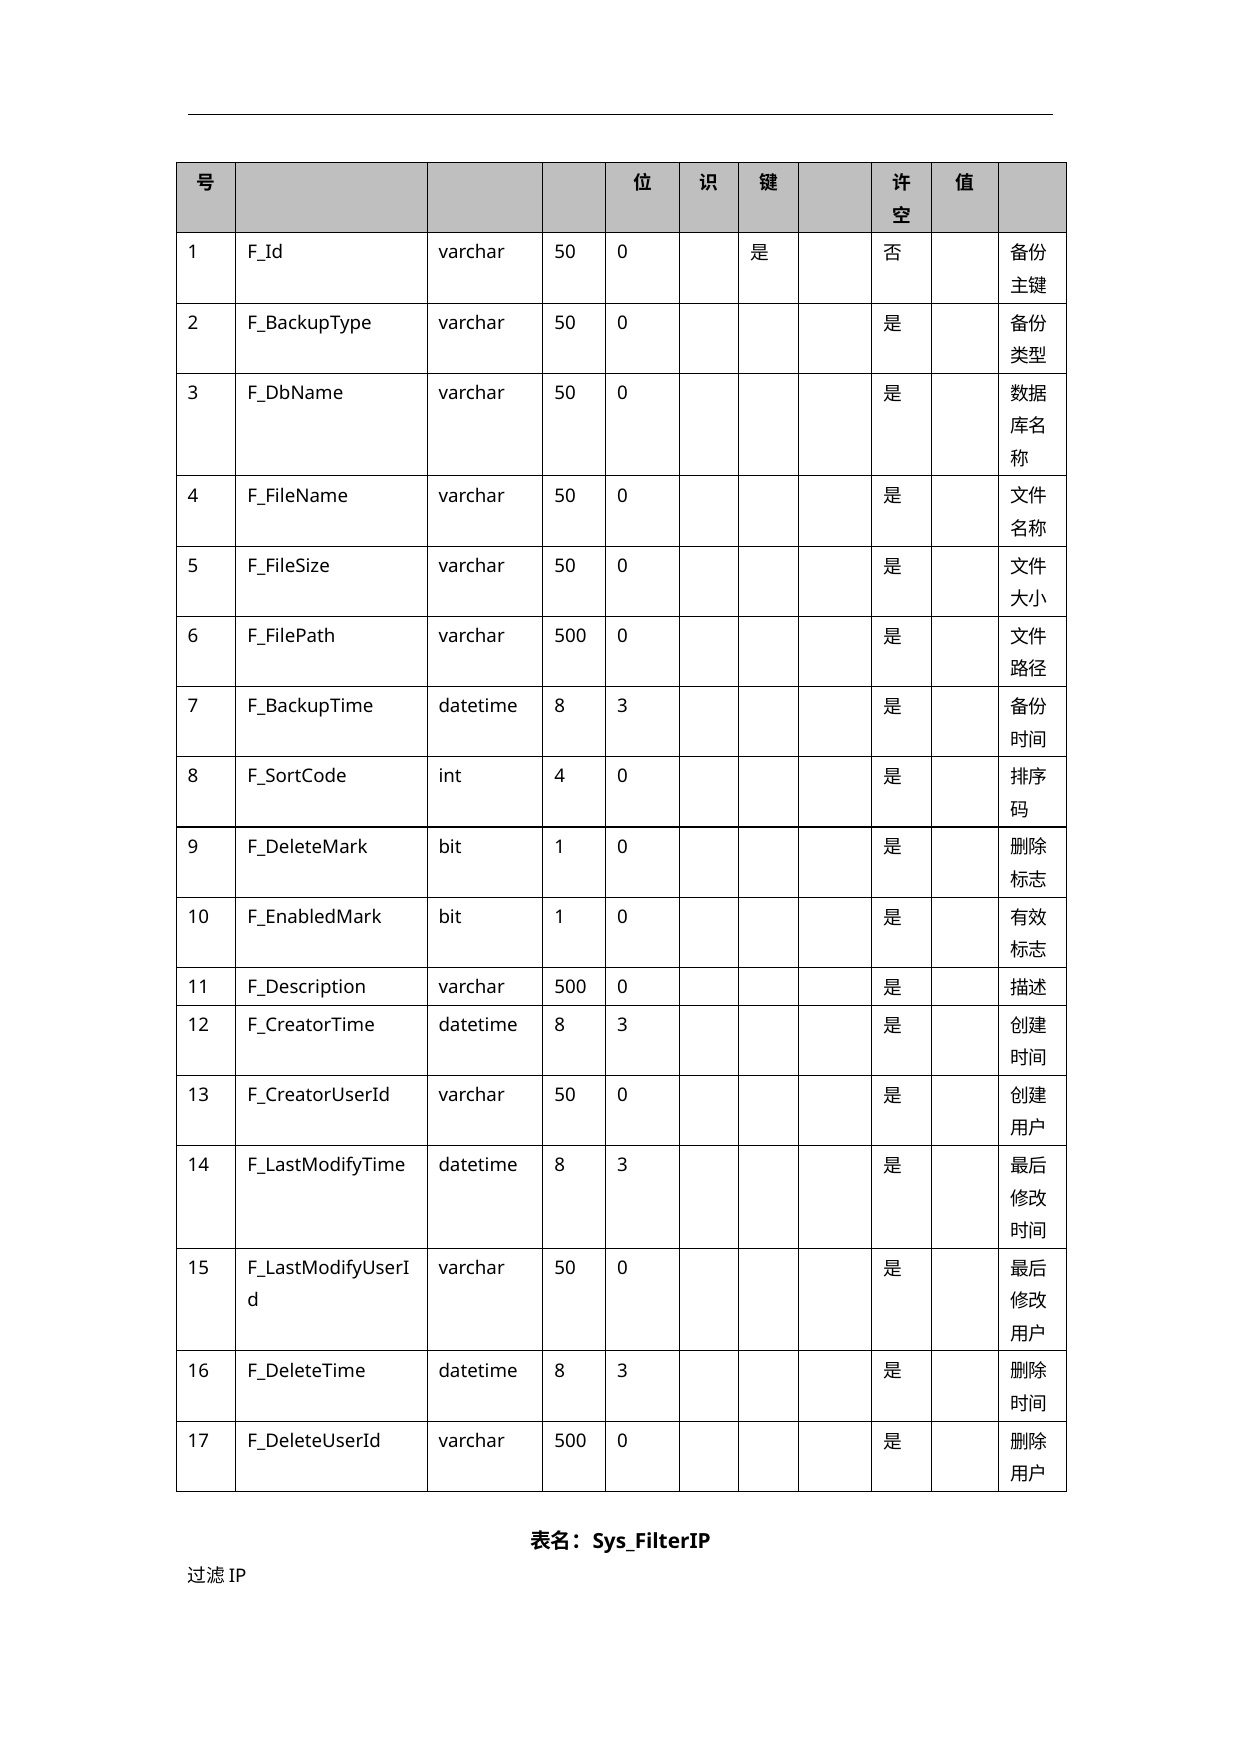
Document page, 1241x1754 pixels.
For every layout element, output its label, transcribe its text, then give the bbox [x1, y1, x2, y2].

table_cell [932, 617, 998, 686]
table_cell 是 [872, 1351, 931, 1421]
table_header 列名 [236, 163, 427, 232]
table_cell 创建用户 [999, 1076, 1066, 1145]
table_cell [680, 687, 738, 756]
table_cell 500 [543, 617, 605, 686]
table_cell 是 [872, 757, 931, 826]
table_cell 15 [177, 1249, 235, 1350]
table_cell [680, 828, 738, 897]
table_cell varchar [428, 374, 542, 475]
table_cell [680, 374, 738, 475]
table_cell 0 [606, 1249, 679, 1350]
table_cell 有效标志 [999, 898, 1066, 967]
table_cell [932, 757, 998, 826]
table_cell 13 [177, 1076, 235, 1145]
table_cell [799, 1006, 871, 1075]
table_cell varchar [428, 476, 542, 546]
table_cell [932, 828, 998, 897]
table_cell F_DbName [236, 374, 427, 475]
table_cell 8 [543, 1351, 605, 1421]
table_cell 0 [606, 757, 679, 826]
table_cell [680, 1146, 738, 1248]
table_cell 8 [543, 687, 605, 756]
table_cell 数据库名称 [999, 374, 1066, 475]
table_cell 是 [872, 687, 931, 756]
table_cell [799, 968, 871, 1004]
table_cell bit [428, 828, 542, 897]
table_cell [932, 1006, 998, 1075]
table_cell [932, 1249, 998, 1350]
table_cell [680, 304, 738, 373]
table_cell 500 [543, 1422, 605, 1491]
table_cell [799, 687, 871, 756]
table_cell [680, 1351, 738, 1421]
table_cell [932, 374, 998, 475]
table_header 序号 [177, 163, 235, 232]
table_cell F_FilePath [236, 617, 427, 686]
text 表名：Sys_FilterIP [187, 1523, 1053, 1556]
table_cell [739, 828, 798, 897]
table_cell F_DeleteUserId [236, 1422, 427, 1491]
table_cell F_SortCode [236, 757, 427, 826]
table_cell 0 [606, 233, 679, 302]
table_cell [739, 1422, 798, 1491]
table_cell 文件路径 [999, 617, 1066, 686]
table_cell 0 [606, 547, 679, 616]
table_cell 17 [177, 1422, 235, 1491]
table_cell 是 [872, 374, 931, 475]
table_cell varchar [428, 233, 542, 302]
table_cell [739, 898, 798, 967]
table_cell [680, 1422, 738, 1491]
table_cell 是 [872, 1249, 931, 1350]
table_cell [932, 304, 998, 373]
table_cell [739, 547, 798, 616]
table_cell 文件大小 [999, 547, 1066, 616]
table_cell 是 [739, 233, 798, 302]
table_cell [799, 1351, 871, 1421]
table_cell 删除标志 [999, 828, 1066, 897]
table_cell [680, 547, 738, 616]
table_cell 9 [177, 828, 235, 897]
table_cell 8 [543, 1146, 605, 1248]
table_header 小数位 [606, 163, 679, 232]
table_cell [932, 476, 998, 546]
table_cell 12 [177, 1006, 235, 1075]
table_cell [680, 898, 738, 967]
table_cell 是 [872, 968, 931, 1004]
table_cell [680, 1249, 738, 1350]
table_cell varchar [428, 304, 542, 373]
table_cell [799, 898, 871, 967]
table_cell F_Description [236, 968, 427, 1004]
table_cell [680, 968, 738, 1004]
table_cell 0 [606, 617, 679, 686]
table_cell 50 [543, 476, 605, 546]
table_cell [739, 1351, 798, 1421]
table_cell datetime [428, 1006, 542, 1075]
table_cell [799, 304, 871, 373]
table_cell [799, 617, 871, 686]
table_header 外键 [799, 163, 871, 232]
table_cell 50 [543, 374, 605, 475]
table_cell 是 [872, 828, 931, 897]
table_cell F_LastModifyTime [236, 1146, 427, 1248]
table_cell [739, 687, 798, 756]
table_cell 备份类型 [999, 304, 1066, 373]
table_cell 否 [872, 233, 931, 302]
table_cell 删除用户 [999, 1422, 1066, 1491]
table_cell 备份主键 [999, 233, 1066, 302]
table_cell [932, 547, 998, 616]
table_cell 0 [606, 304, 679, 373]
table_cell 是 [872, 547, 931, 616]
table_cell [680, 1006, 738, 1075]
table_cell 删除时间 [999, 1351, 1066, 1421]
table_cell 8 [177, 757, 235, 826]
table_cell datetime [428, 687, 542, 756]
table_cell [739, 476, 798, 546]
table_cell [799, 1146, 871, 1248]
table_cell 0 [606, 898, 679, 967]
table_cell [799, 828, 871, 897]
table_cell [680, 617, 738, 686]
table_cell 0 [606, 1076, 679, 1145]
table_cell F_FileName [236, 476, 427, 546]
table_header 默认值 [932, 163, 998, 232]
table_cell 是 [872, 617, 931, 686]
table_header 主键 [739, 163, 798, 232]
table_cell 14 [177, 1146, 235, 1248]
table_cell [739, 1249, 798, 1350]
table_cell [680, 1076, 738, 1145]
table_cell 5 [177, 547, 235, 616]
table_cell 1 [177, 233, 235, 302]
table_cell 3 [606, 687, 679, 756]
table_cell [932, 1146, 998, 1248]
table_cell [932, 687, 998, 756]
table_cell [680, 476, 738, 546]
table_cell 文件名称 [999, 476, 1066, 546]
table_cell [799, 1249, 871, 1350]
table_cell [739, 1146, 798, 1248]
table_cell 2 [177, 304, 235, 373]
table_cell 1 [543, 828, 605, 897]
table_cell varchar [428, 1422, 542, 1491]
table_cell 3 [177, 374, 235, 475]
table_cell 是 [872, 476, 931, 546]
table_cell 16 [177, 1351, 235, 1421]
table_cell datetime [428, 1146, 542, 1248]
table_cell int [428, 757, 542, 826]
table_cell datetime [428, 1351, 542, 1421]
table_cell [739, 617, 798, 686]
table_cell [739, 1006, 798, 1075]
table_cell [739, 374, 798, 475]
table_cell [932, 968, 998, 1004]
table_cell 排序码 [999, 757, 1066, 826]
table_cell 0 [606, 1422, 679, 1491]
table_cell [739, 968, 798, 1004]
table_cell 是 [872, 304, 931, 373]
table_cell varchar [428, 617, 542, 686]
table_cell varchar [428, 547, 542, 616]
table_cell [932, 1076, 998, 1145]
text 过滤IP [187, 1558, 1053, 1590]
table_cell [799, 374, 871, 475]
table_cell [739, 304, 798, 373]
table_cell 0 [606, 374, 679, 475]
table_cell 50 [543, 304, 605, 373]
table_cell 创建时间 [999, 1006, 1066, 1075]
table_cell 0 [606, 968, 679, 1004]
table_cell 6 [177, 617, 235, 686]
table_cell 是 [872, 1006, 931, 1075]
table_cell [799, 233, 871, 302]
table_header 长度 [543, 163, 605, 232]
table_cell F_DeleteMark [236, 828, 427, 897]
table_cell 8 [543, 1006, 605, 1075]
table_cell 是 [872, 1422, 931, 1491]
table_cell [739, 757, 798, 826]
table_cell [799, 757, 871, 826]
table_cell bit [428, 898, 542, 967]
table_cell 最后修改时间 [999, 1146, 1066, 1248]
table_cell F_CreatorTime [236, 1006, 427, 1075]
table_header 数据类型 [428, 163, 542, 232]
table_header 说明 [999, 163, 1066, 232]
table_cell 500 [543, 968, 605, 1004]
table_cell 0 [606, 476, 679, 546]
table_cell varchar [428, 968, 542, 1004]
table_cell F_FileSize [236, 547, 427, 616]
table_cell 1 [543, 898, 605, 967]
table_cell [799, 1076, 871, 1145]
table_cell 备份时间 [999, 687, 1066, 756]
table_cell 11 [177, 968, 235, 1004]
table_cell F_BackupType [236, 304, 427, 373]
table_cell F_Id [236, 233, 427, 302]
table_cell 7 [177, 687, 235, 756]
table_cell 0 [606, 828, 679, 897]
table_cell [799, 1422, 871, 1491]
table_cell [680, 233, 738, 302]
table_cell 是 [872, 898, 931, 967]
table_header 允许空 [872, 163, 931, 232]
table_cell 50 [543, 547, 605, 616]
table_cell varchar [428, 1249, 542, 1350]
table_cell [932, 1351, 998, 1421]
table_cell 50 [543, 1076, 605, 1145]
table_cell F_LastModifyUserId [236, 1249, 427, 1350]
table_cell 3 [606, 1146, 679, 1248]
table_cell varchar [428, 1076, 542, 1145]
table_cell 4 [177, 476, 235, 546]
table_cell [739, 1076, 798, 1145]
table_cell 50 [543, 1249, 605, 1350]
table_cell 是 [872, 1146, 931, 1248]
table_cell 描述 [999, 968, 1066, 1004]
table_cell 是 [872, 1076, 931, 1145]
table_cell [799, 476, 871, 546]
table_cell [680, 757, 738, 826]
table_cell F_BackupTime [236, 687, 427, 756]
table_cell [932, 1422, 998, 1491]
table_cell 3 [606, 1351, 679, 1421]
table_cell [799, 547, 871, 616]
table_header 标识 [680, 163, 738, 232]
table_cell [932, 898, 998, 967]
table_cell 最后修改用户 [999, 1249, 1066, 1350]
table_cell F_EnabledMark [236, 898, 427, 967]
table_cell [932, 233, 998, 302]
table_cell 3 [606, 1006, 679, 1075]
table_cell F_DeleteTime [236, 1351, 427, 1421]
table_cell F_CreatorUserId [236, 1076, 427, 1145]
table_cell 10 [177, 898, 235, 967]
table_cell 4 [543, 757, 605, 826]
table_cell 50 [543, 233, 605, 302]
